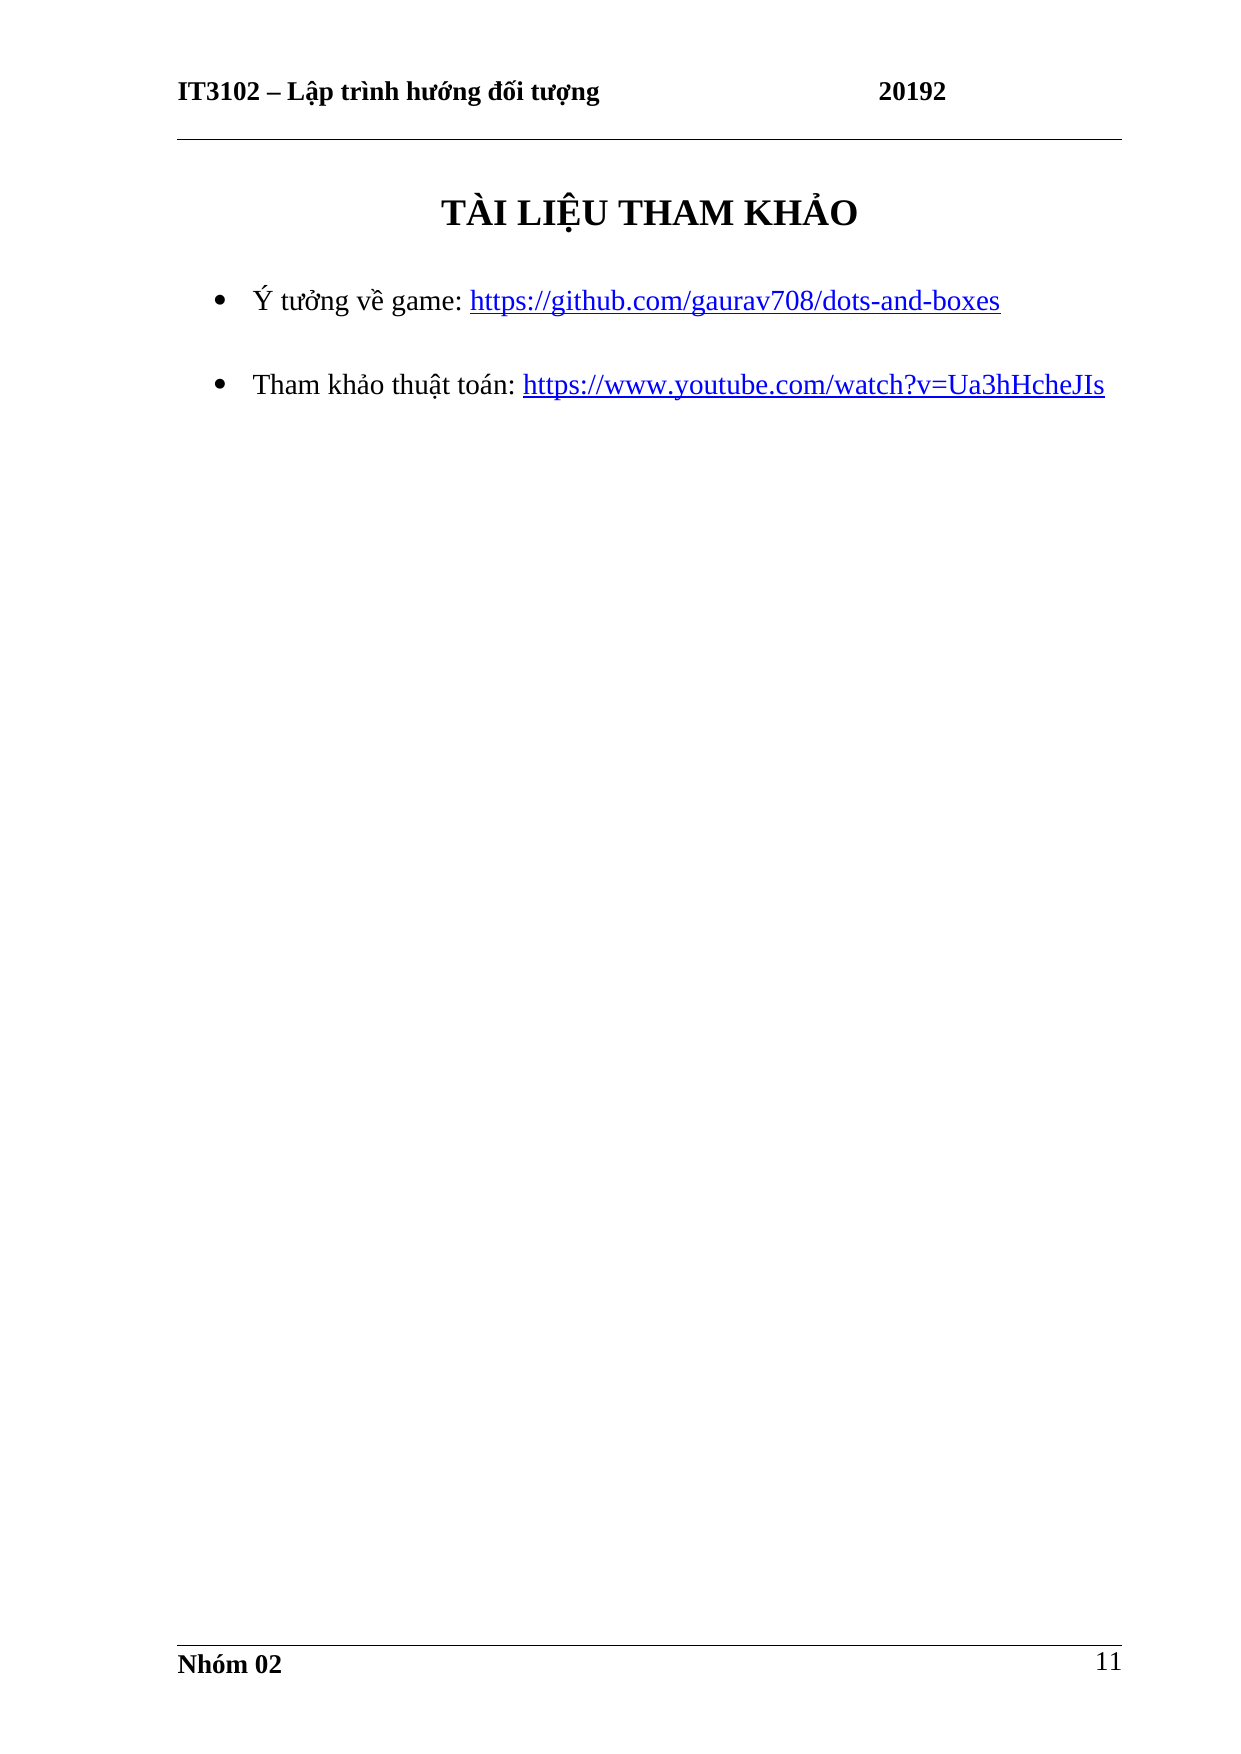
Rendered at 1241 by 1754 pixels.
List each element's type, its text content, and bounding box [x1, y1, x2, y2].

text TÀI LIỆU THAM KHẢO [177, 190, 1122, 233]
list Tham khảo thuật toán: https://www.youtube.com/watch?v=Ua3hHcheJIs [215, 367, 1122, 401]
list Ý tưởng về game: https://github.com/gaurav708/dots-and-boxes [215, 283, 1122, 317]
